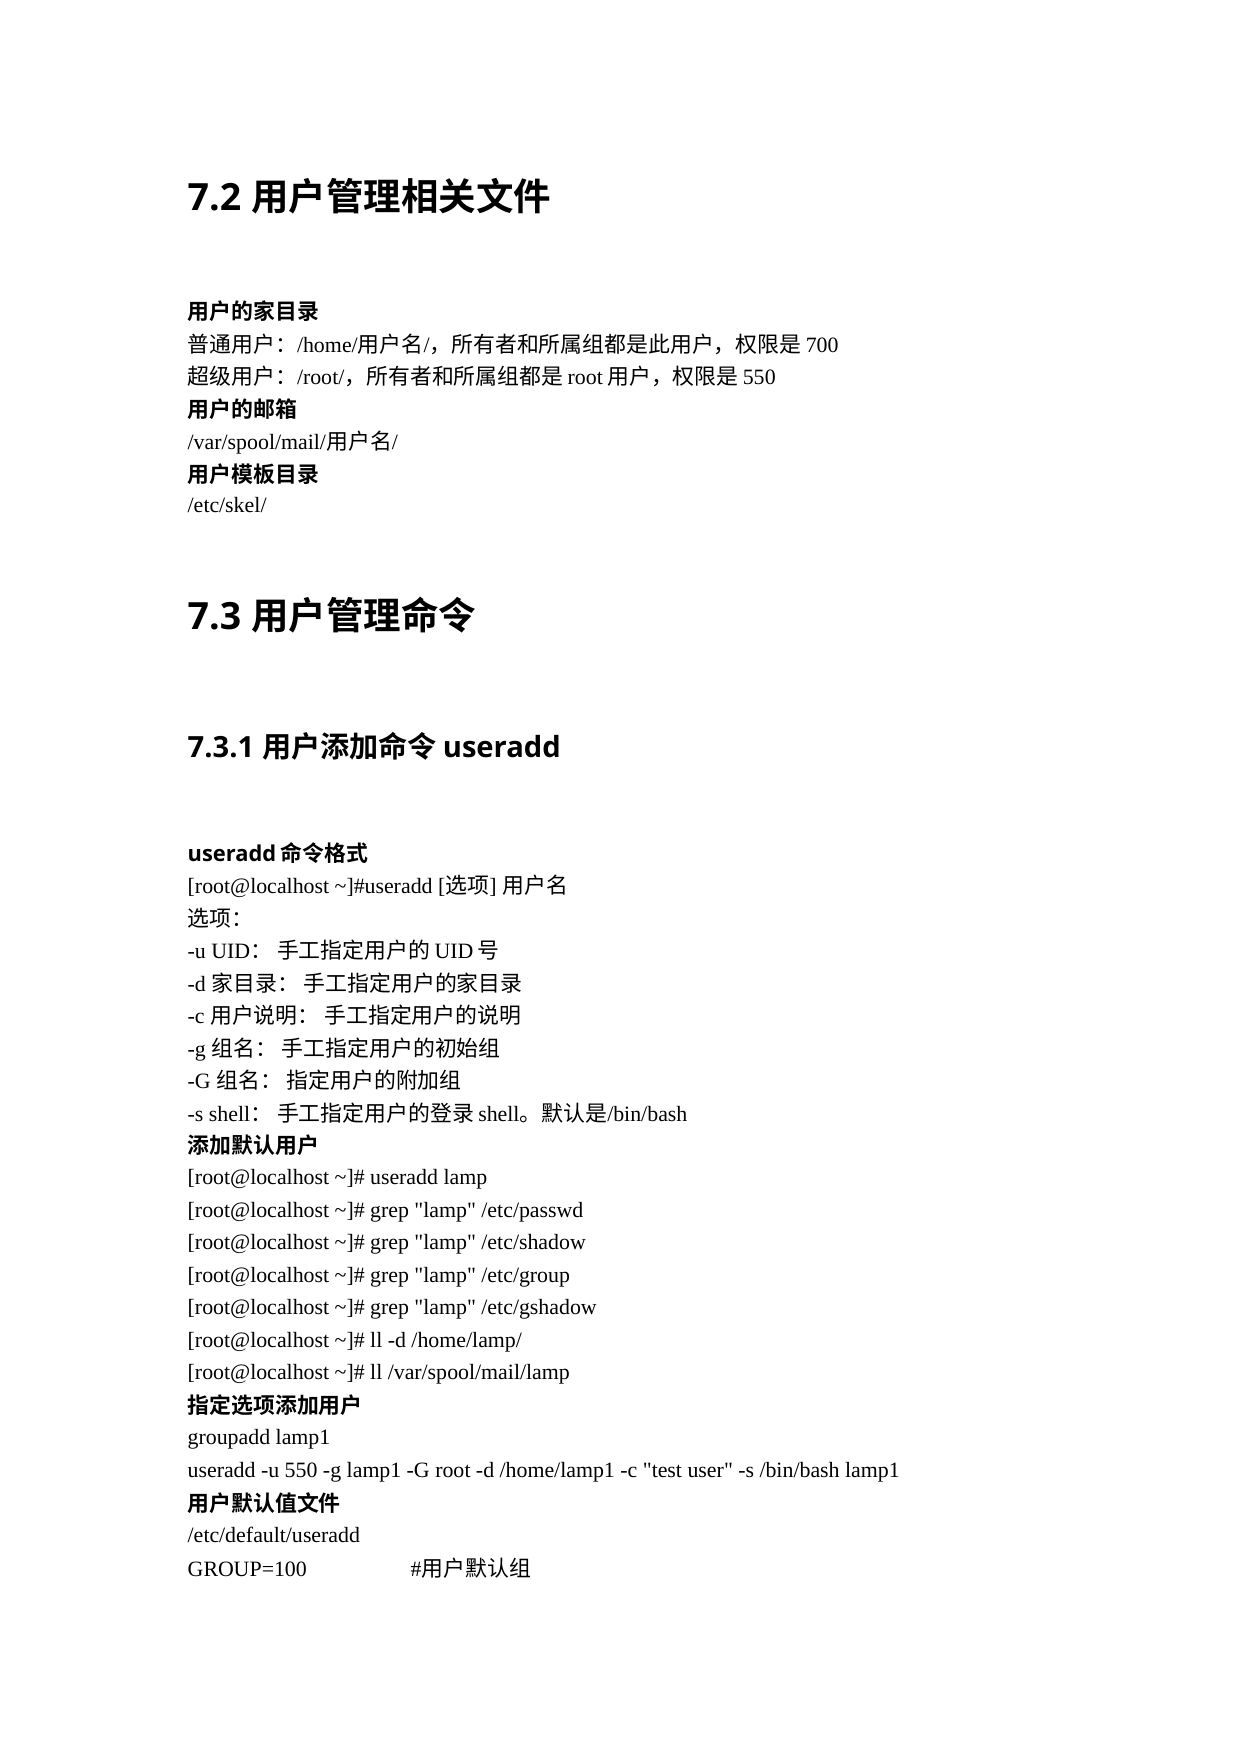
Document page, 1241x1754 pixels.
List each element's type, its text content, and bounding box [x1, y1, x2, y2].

subtitle 7.3 用户管理命令 [187, 581, 1053, 646]
text -u UID： 手工指定用户的UID号 [187, 933, 1053, 966]
subtitle 用户的家目录 [187, 294, 1053, 326]
text [root@localhost ~]# ll /var/spool/mail/lamp [187, 1356, 1053, 1388]
text GROUP=100 #用户默认组 [187, 1551, 1053, 1583]
text [root@localhost ~]#useradd [选项] 用户名 [187, 868, 1053, 901]
text -d 家目录： 手工指定用户的家目录 [187, 966, 1053, 998]
subtitle 用户的邮箱 [187, 391, 1053, 424]
text 超级用户：/root/，所有者和所属组都是root用户，权限是550 [187, 359, 1053, 391]
subtitle 7.2 用户管理相关文件 [187, 162, 1053, 227]
text useradd -u 550 -g lamp1 -G root -d /home/lamp1 -c "test user" -s /bin/bash lamp1 [187, 1453, 1053, 1486]
text [root@localhost ~]# grep "lamp" /etc/passwd [187, 1193, 1053, 1226]
text -s shell： 手工指定用户的登录shell。默认是/bin/bash [187, 1096, 1053, 1128]
text [root@localhost ~]# useradd lamp [187, 1161, 1053, 1193]
text 普通用户：/home/用户名/，所有者和所属组都是此用户，权限是700 [187, 326, 1053, 359]
text 选项： [187, 901, 1053, 933]
text /etc/default/useradd [187, 1518, 1053, 1551]
text /var/spool/mail/用户名/ [187, 424, 1053, 456]
subtitle 7.3.1 用户添加命令useradd [187, 713, 1053, 778]
text [root@localhost ~]# ll -d /home/lamp/ [187, 1323, 1053, 1356]
subtitle 用户模板目录 [187, 456, 1053, 489]
text /etc/skel/ [187, 489, 1053, 521]
subtitle 指定选项添加用户 [187, 1388, 1053, 1421]
text [root@localhost ~]# grep "lamp" /etc/group [187, 1258, 1053, 1291]
text -g 组名： 手工指定用户的初始组 [187, 1031, 1053, 1063]
text [root@localhost ~]# grep "lamp" /etc/gshadow [187, 1291, 1053, 1323]
subtitle 添加默认用户 [187, 1128, 1053, 1161]
text -c 用户说明： 手工指定用户的说明 [187, 998, 1053, 1031]
subtitle 用户默认值文件 [187, 1486, 1053, 1518]
text -G 组名： 指定用户的附加组 [187, 1063, 1053, 1096]
text groupadd lamp1 [187, 1421, 1053, 1453]
text [root@localhost ~]# grep "lamp" /etc/shadow [187, 1226, 1053, 1258]
subtitle useradd命令格式 [187, 836, 1053, 868]
